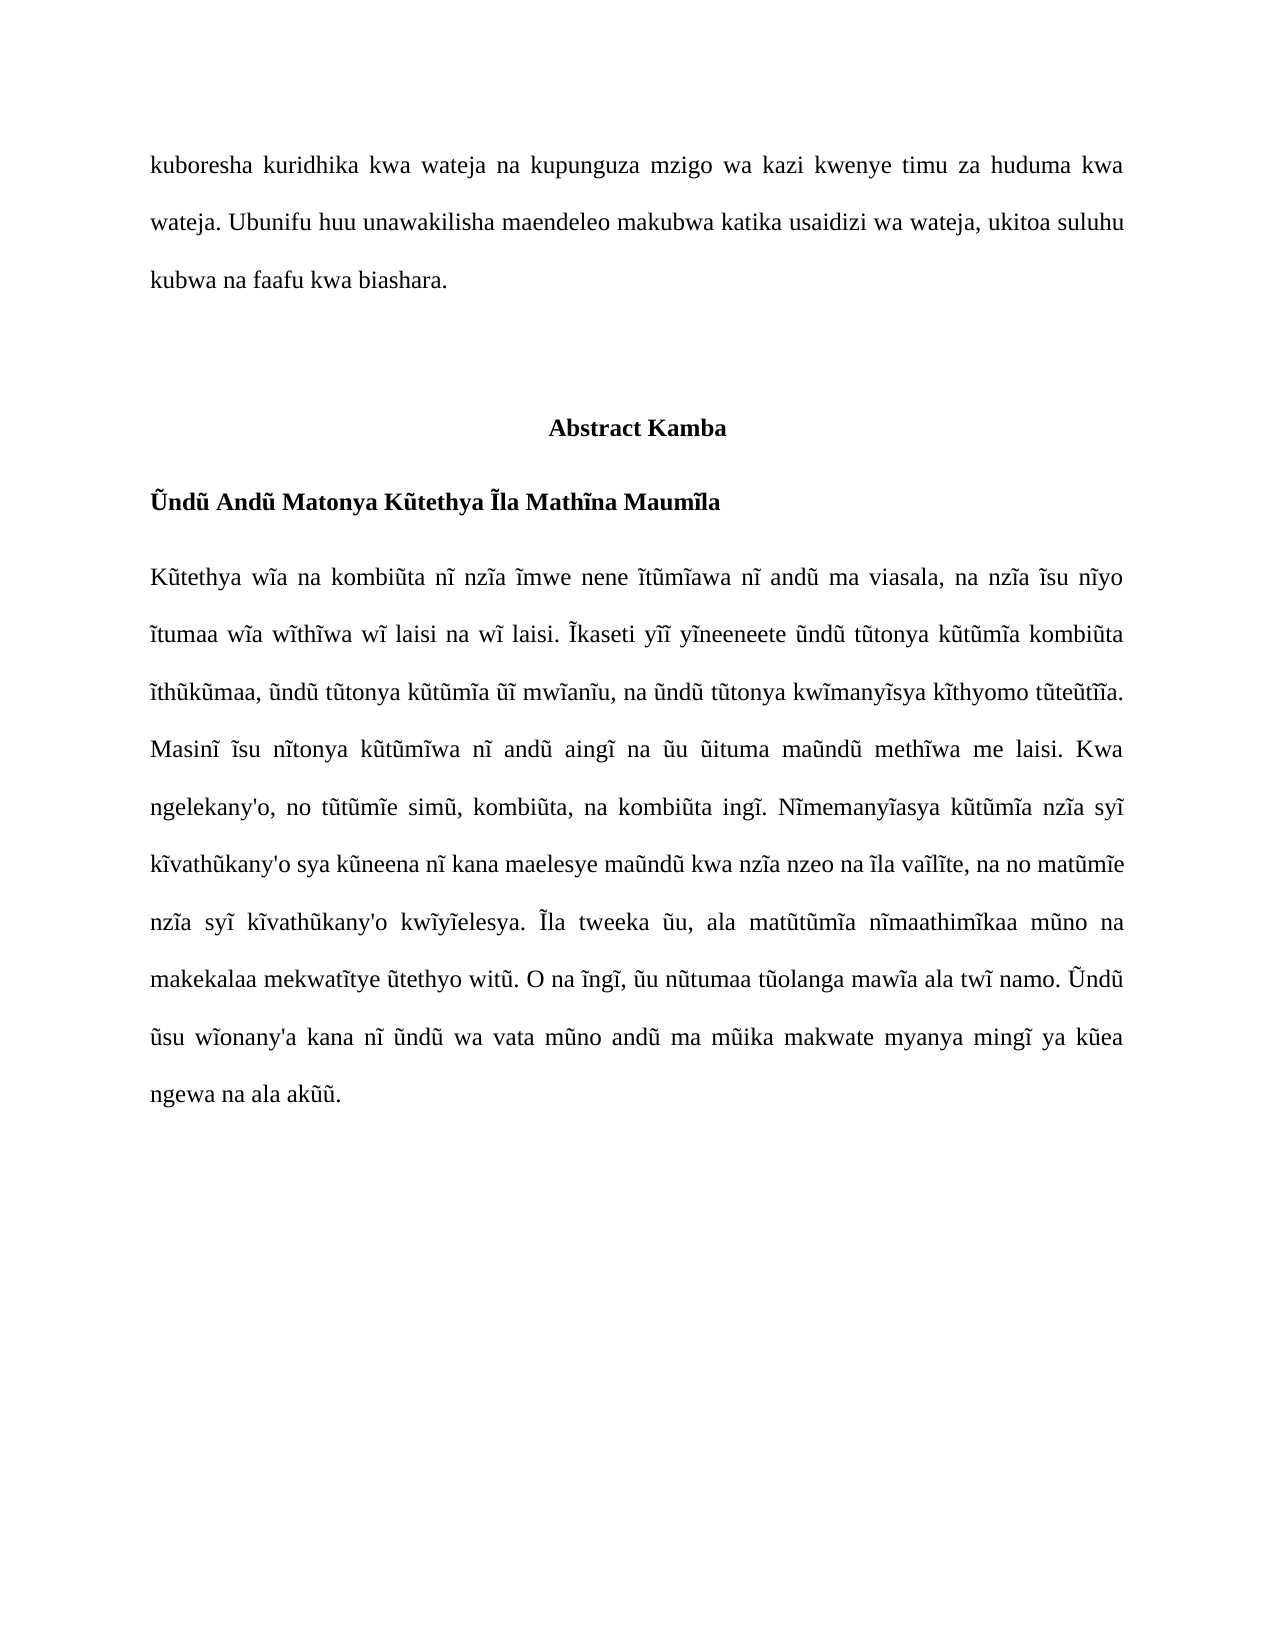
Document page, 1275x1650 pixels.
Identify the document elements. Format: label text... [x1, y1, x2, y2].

text Ũndũ Andũ Matonya Kũtethya Ĩla Mathĩna Maumĩla [150, 487, 1125, 516]
text Abstract Kamba [150, 413, 1125, 442]
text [150, 150, 1125, 294]
text Kũtethya wĩa na kombiũta nĩ nzĩa ĩmwe nene ĩtũmĩawa nĩ andũ ma viasala, na nzĩa ĩsu nĩyo ĩtumaa wĩa wĩthĩwa wĩ laisi na wĩ laisi. Ĩkaseti yĩĩ yĩneeneete ũndũ tũtonya kũtũmĩa kombiũta ĩthũkũmaa, ũndũ tũtonya kũtũmĩa ũĩ mwĩanĩu, na ũndũ tũtonya kwĩmanyĩsya kĩthyomo tũteũtĩĩa. Masinĩ ĩsu nĩtonya kũtũmĩwa nĩ andũ aingĩ na ũu ũituma maũndũ methĩwa me laisi. Kwa ngelekany'o, no tũtũmĩe simũ, kombiũta, na kombiũta ingĩ. Nĩmemanyĩasya kũtũmĩa nzĩa syĩ kĩvathũkany'o sya kũneena nĩ kana maelesye maũndũ kwa nzĩa nzeo na ĩla vaĩlĩte, na no matũmĩe nzĩa syĩ kĩvathũkany'o kwĩyĩelesya. Ĩla tweeka ũu, ala matũtũmĩa nĩmaathimĩkaa mũno na makekalaa mekwatĩtye ũtethyo witũ. O na ĩngĩ, ũu nũtumaa tũolanga mawĩa ala twĩ namo. Ũndũ ũsu wĩonany'a kana nĩ ũndũ wa vata mũno andũ ma mũika makwate myanya mingĩ ya kũea ngewa na ala akũũ. [150, 562, 1125, 1108]
